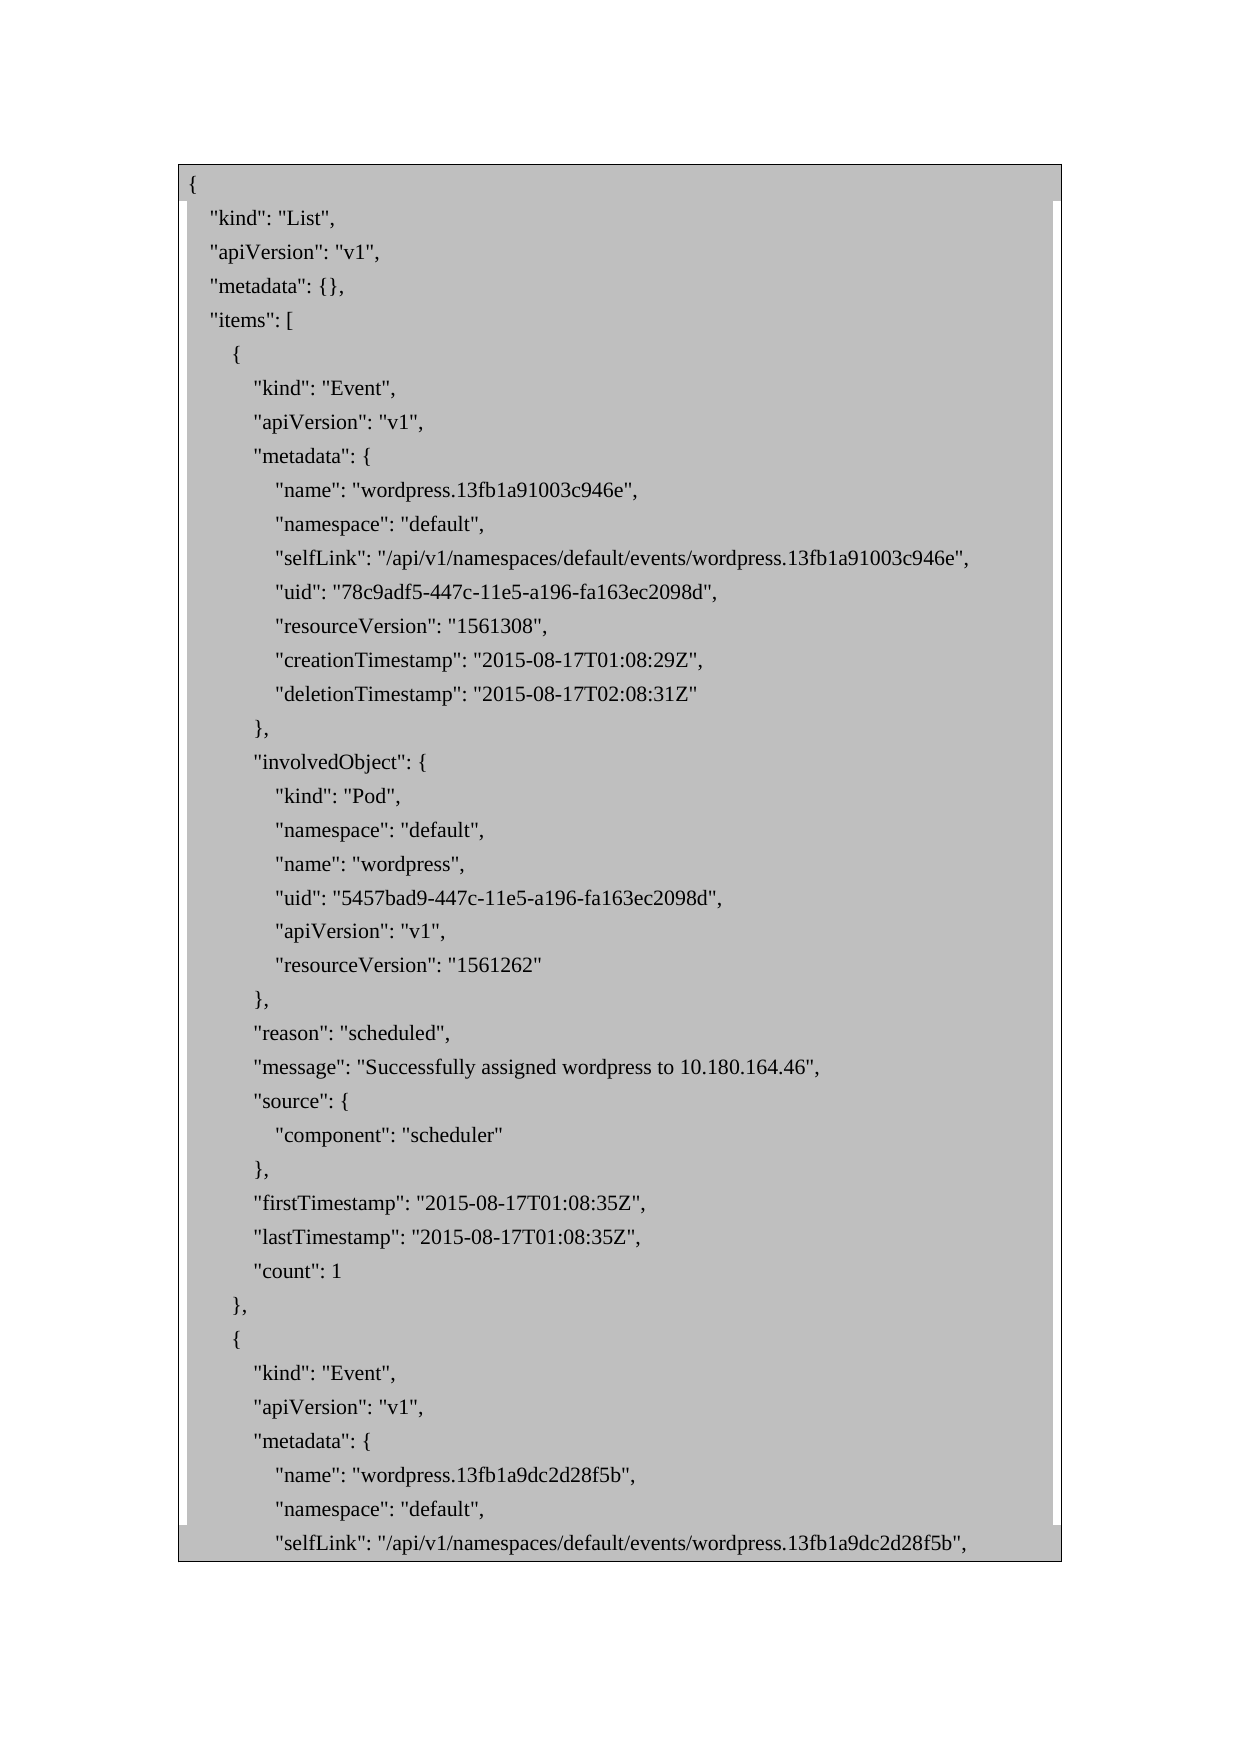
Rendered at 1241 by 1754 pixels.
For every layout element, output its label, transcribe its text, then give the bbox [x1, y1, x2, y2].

text "creationTimestamp": "2015-08-17T01:08:29Z", [187, 642, 1053, 676]
text "involvedObject": { [187, 744, 1053, 778]
text "metadata": { [187, 439, 1053, 473]
text "firstTimestamp": "2015-08-17T01:08:35Z", [187, 1186, 1053, 1220]
text "resourceVersion": "1561262" [187, 948, 1053, 982]
text { [179, 165, 1061, 201]
text "kind": "Pod", [187, 778, 1053, 812]
text "message": "Successfully assigned wordpress to 10.180.164.46", [187, 1050, 1053, 1084]
text "items": [ [187, 303, 1053, 337]
text "name": "wordpress.13fb1a91003c946e", [187, 473, 1053, 507]
text "apiVersion": "v1", [187, 1389, 1053, 1423]
text "metadata": {}, [187, 269, 1053, 303]
text }, [187, 710, 1053, 744]
text "kind": "Event", [187, 1356, 1053, 1389]
text { [187, 337, 1053, 371]
text }, [187, 982, 1053, 1016]
text "selfLink": "/api/v1/namespaces/default/events/wordpress.13fb1a9dc2d28f5b", [179, 1522, 1061, 1561]
text "namespace": "default", [187, 1491, 1053, 1522]
text "source": { [187, 1084, 1053, 1118]
text "kind": "List", [187, 201, 1053, 235]
text "reason": "scheduled", [187, 1016, 1053, 1050]
text "apiVersion": "v1", [187, 914, 1053, 948]
text "resourceVersion": "1561308", [187, 608, 1053, 642]
text "component": "scheduler" [187, 1118, 1053, 1152]
text "namespace": "default", [187, 507, 1053, 541]
text "selfLink": "/api/v1/namespaces/default/events/wordpress.13fb1a91003c946e", [187, 541, 1053, 574]
text "count": 1 [187, 1254, 1053, 1288]
text }, [187, 1288, 1053, 1322]
text "kind": "Event", [187, 371, 1053, 405]
text "uid": "78c9adf5-447c-11e5-a196-fa163ec2098d", [187, 574, 1053, 608]
text "apiVersion": "v1", [187, 235, 1053, 269]
text }, [187, 1152, 1053, 1186]
text "deletionTimestamp": "2015-08-17T02:08:31Z" [187, 676, 1053, 710]
text { [187, 1322, 1053, 1356]
text "apiVersion": "v1", [187, 405, 1053, 439]
text "uid": "5457bad9-447c-11e5-a196-fa163ec2098d", [187, 880, 1053, 914]
text "lastTimestamp": "2015-08-17T01:08:35Z", [187, 1220, 1053, 1254]
text "name": "wordpress", [187, 846, 1053, 880]
text "metadata": { [187, 1423, 1053, 1457]
text "namespace": "default", [187, 812, 1053, 846]
text "name": "wordpress.13fb1a9dc2d28f5b", [187, 1457, 1053, 1491]
